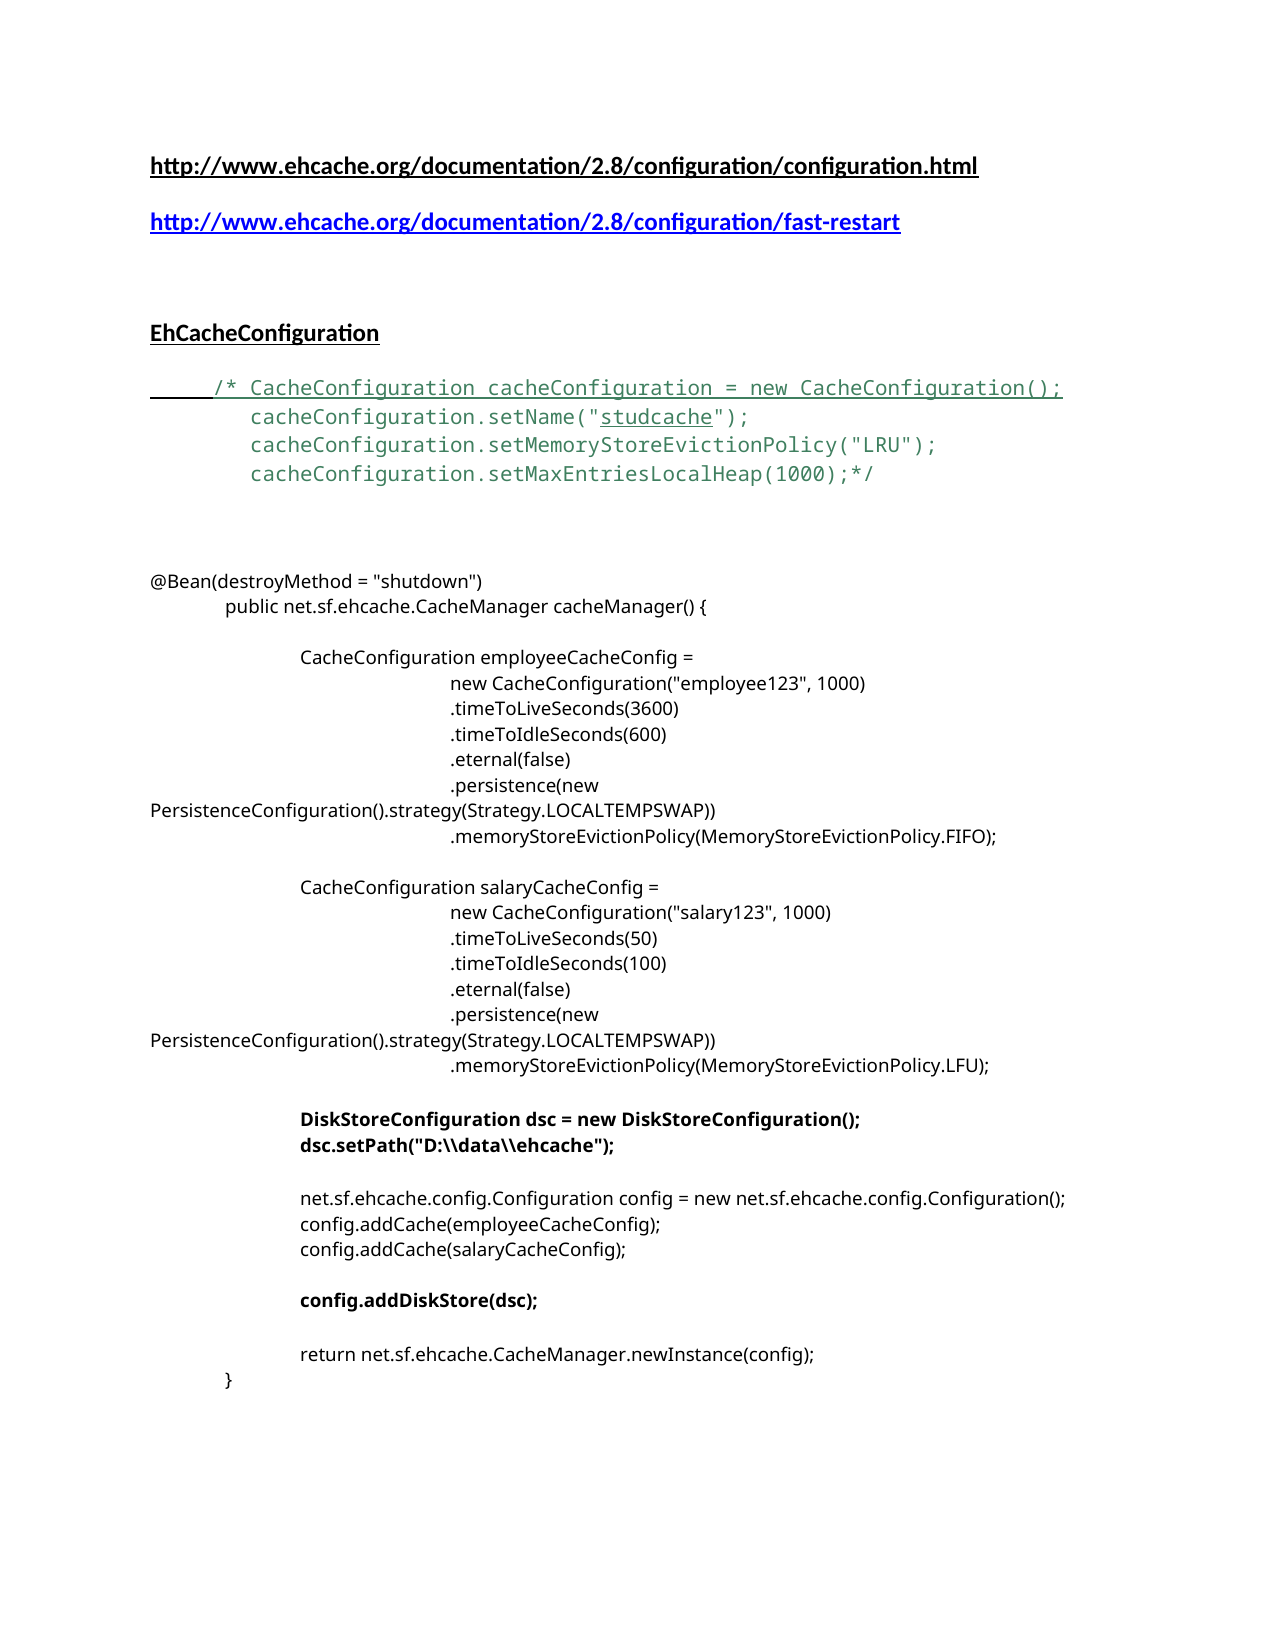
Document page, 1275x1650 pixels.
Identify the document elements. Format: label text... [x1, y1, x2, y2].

text .timeToIdleSeconds(100) [150, 951, 1125, 976]
text CacheConfiguration salaryCacheConfig = [150, 874, 1125, 900]
text .timeToLiveSeconds(50) [150, 925, 1125, 951]
text CacheConfiguration employeeCacheConfig = [150, 644, 1125, 670]
text .timeToIdleSeconds(600) [150, 721, 1125, 747]
text DiskStoreConfiguration dsc = new DiskStoreConfiguration(); [150, 1106, 1125, 1132]
text /* CacheConfiguration cacheConfiguration = new CacheConfiguration(); [150, 373, 1125, 402]
text dsc.setPath("D:\\data\\ehcache"); [150, 1132, 1125, 1157]
text net.sf.ehcache.config.Configuration config = new net.sf.ehcache.config.Configuration(); [150, 1185, 1125, 1211]
text http://www.ehcache.org/documentation/2.8/configuration/fast-restart [150, 206, 1125, 236]
text cacheConfiguration.setMaxEntriesLocalHeap(1000);*/ [150, 459, 1125, 487]
text http://www.ehcache.org/documentation/2.8/configuration/configuration.html [150, 150, 1125, 181]
text .eternal(false) [150, 976, 1125, 1002]
text new CacheConfiguration("employee123", 1000) [150, 670, 1125, 696]
text .persistence(new PersistenceConfiguration().strategy(Strategy.LOCALTEMPSWAP)) [150, 772, 1125, 823]
text config.addCache(employeeCacheConfig); [150, 1211, 1125, 1236]
text .memoryStoreEvictionPolicy(MemoryStoreEvictionPolicy.LFU); [150, 1053, 1125, 1078]
text } [150, 1367, 1125, 1392]
text .eternal(false) [150, 747, 1125, 772]
text cacheConfiguration.setMemoryStoreEvictionPolicy("LRU"); [150, 430, 1125, 459]
text new CacheConfiguration("salary123", 1000) [150, 900, 1125, 925]
text @Bean(destroyMethod = "shutdown") [150, 568, 1125, 593]
text EhCacheConfiguration [150, 317, 1125, 348]
text return net.sf.ehcache.CacheManager.newInstance(config); [150, 1341, 1125, 1367]
text .timeToLiveSeconds(3600) [150, 696, 1125, 721]
text cacheConfiguration.setName("studcache"); [150, 402, 1125, 430]
text config.addCache(salaryCacheConfig); [150, 1236, 1125, 1262]
text .memoryStoreEvictionPolicy(MemoryStoreEvictionPolicy.FIFO); [150, 823, 1125, 849]
text config.addDiskStore(dsc); [150, 1287, 1125, 1313]
text .persistence(new PersistenceConfiguration().strategy(Strategy.LOCALTEMPSWAP)) [150, 1002, 1125, 1053]
text public net.sf.ehcache.CacheManager cacheManager() { [150, 593, 1125, 619]
